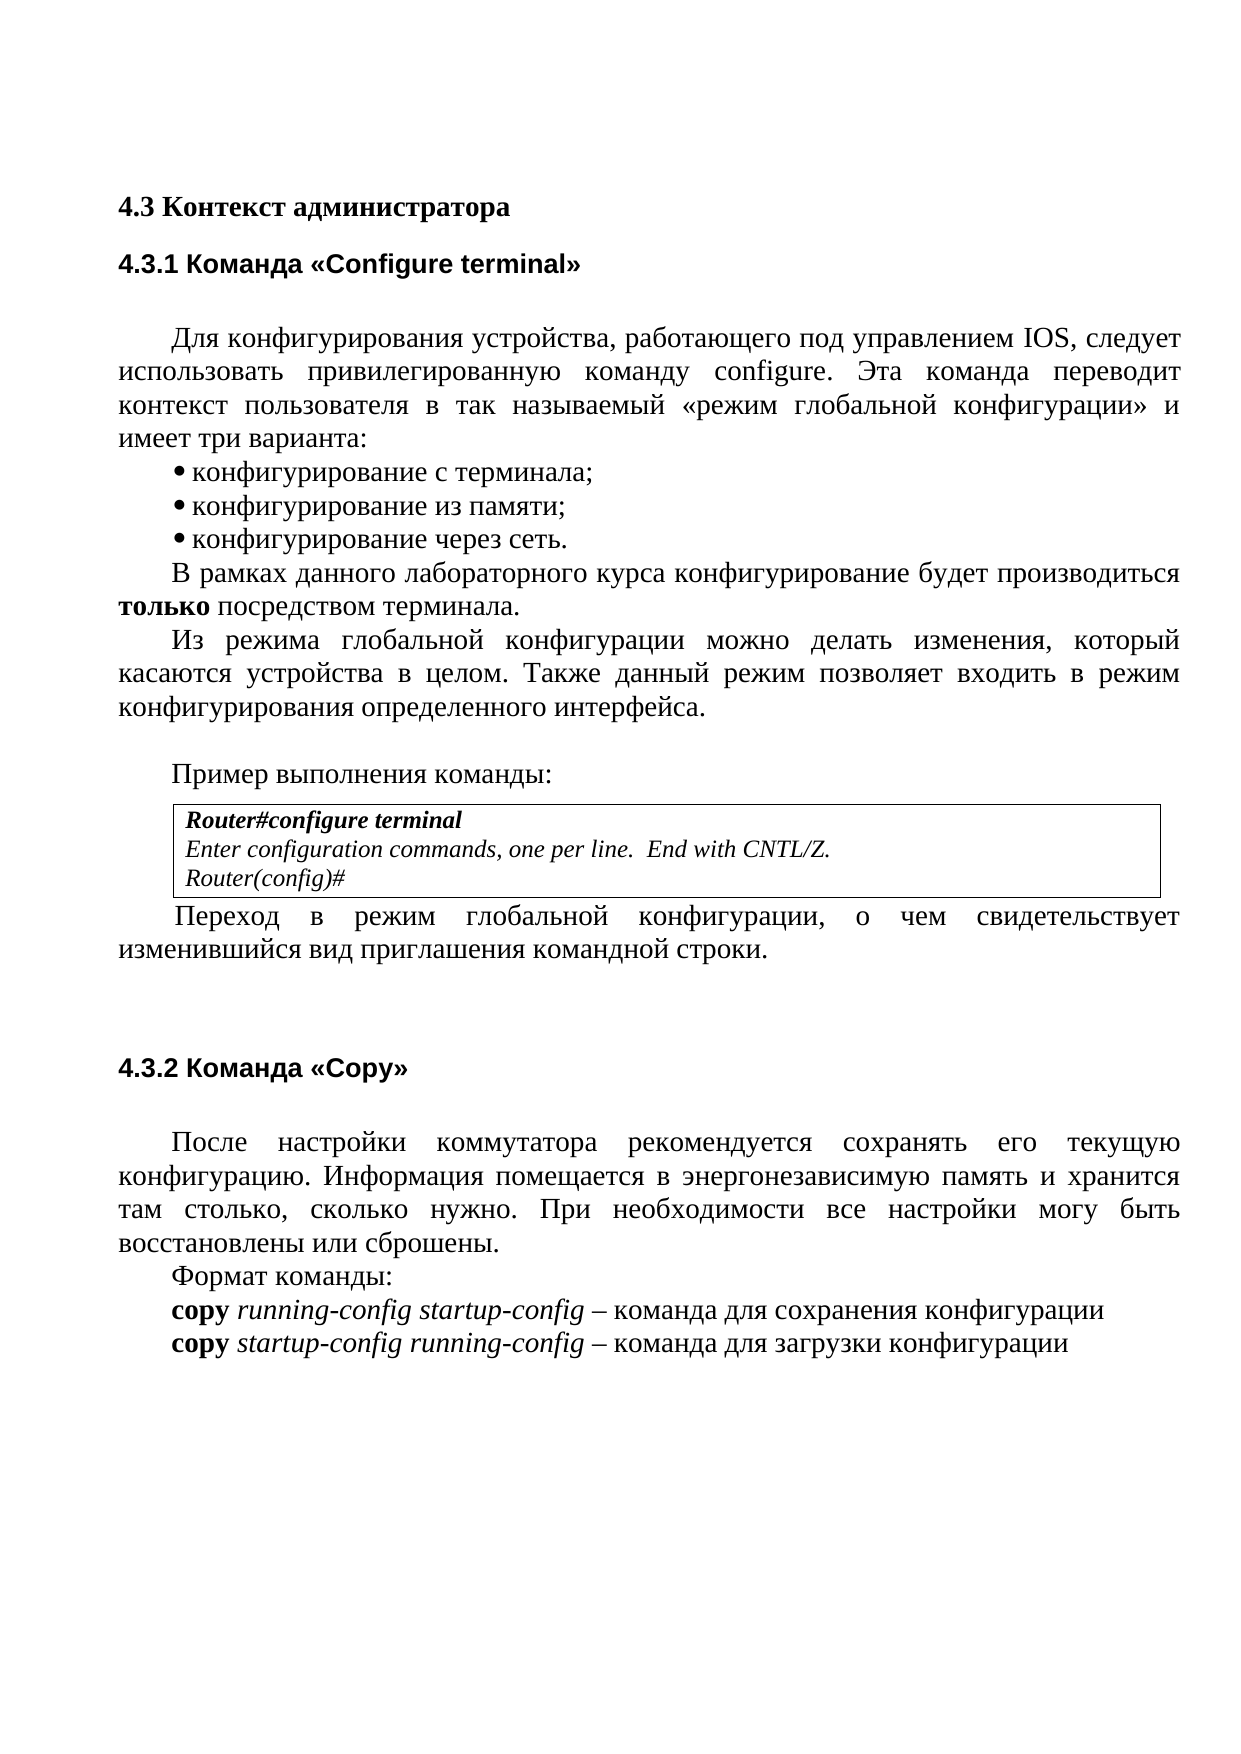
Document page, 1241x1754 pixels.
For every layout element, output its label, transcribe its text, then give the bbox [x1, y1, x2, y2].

list После настройки коммутатора рекомендуется сохранять его текущую конфигурацию. Информация помещается в энергонезависимую память и хранится там столько, сколько нужно. При необходимости все настройки могу быть восстановлены или сброшены. [118, 1124, 1181, 1258]
list конфигурирование с терминала; [118, 454, 1181, 488]
list Формат команды: [118, 1258, 1181, 1292]
text Переход в режим глобальной конфигурации, о чем свидетельствует изменившийся вид приглашения командной строки. [118, 844, 1181, 965]
list В рамках данного лабораторного курса конфигурирование будет производиться только посредством терминала. [118, 555, 1181, 622]
list Пример выполнения команды: [118, 756, 1181, 790]
subtitle 4.3.1 Команда «Configure terminal» [118, 248, 1181, 279]
list конфигурирование из памяти; [118, 488, 1181, 521]
list Для конфигурирования устройства, работающего под управлением IOS, следует использовать привилегированную команду configure. Эта команда переводит контекст пользователя в так называемый «режим глобальной конфигурации» и имеет три варианта: [118, 320, 1181, 454]
table_header Router#configure terminal Enter configuration commands, one per line. End with CNTL/Z. Router(config)# [174, 805, 1160, 897]
subtitle 4.3.2 Команда «Copy» [118, 1052, 1181, 1084]
list copy running-config startup-config – команда для сохранения конфигурации [118, 1292, 1181, 1326]
list Из режима глобальной конфигурации можно делать изменения, который касаются устройства в целом. Также данный режим позволяет входить в режим конфигурирования определенного интерфейса. [118, 622, 1181, 723]
list copy startup-config running-config – команда для загрузки конфигурации [118, 1326, 1181, 1359]
list конфигурирование через сеть. [118, 521, 1181, 555]
subtitle 4.3 Контекст администратора [118, 189, 1181, 223]
